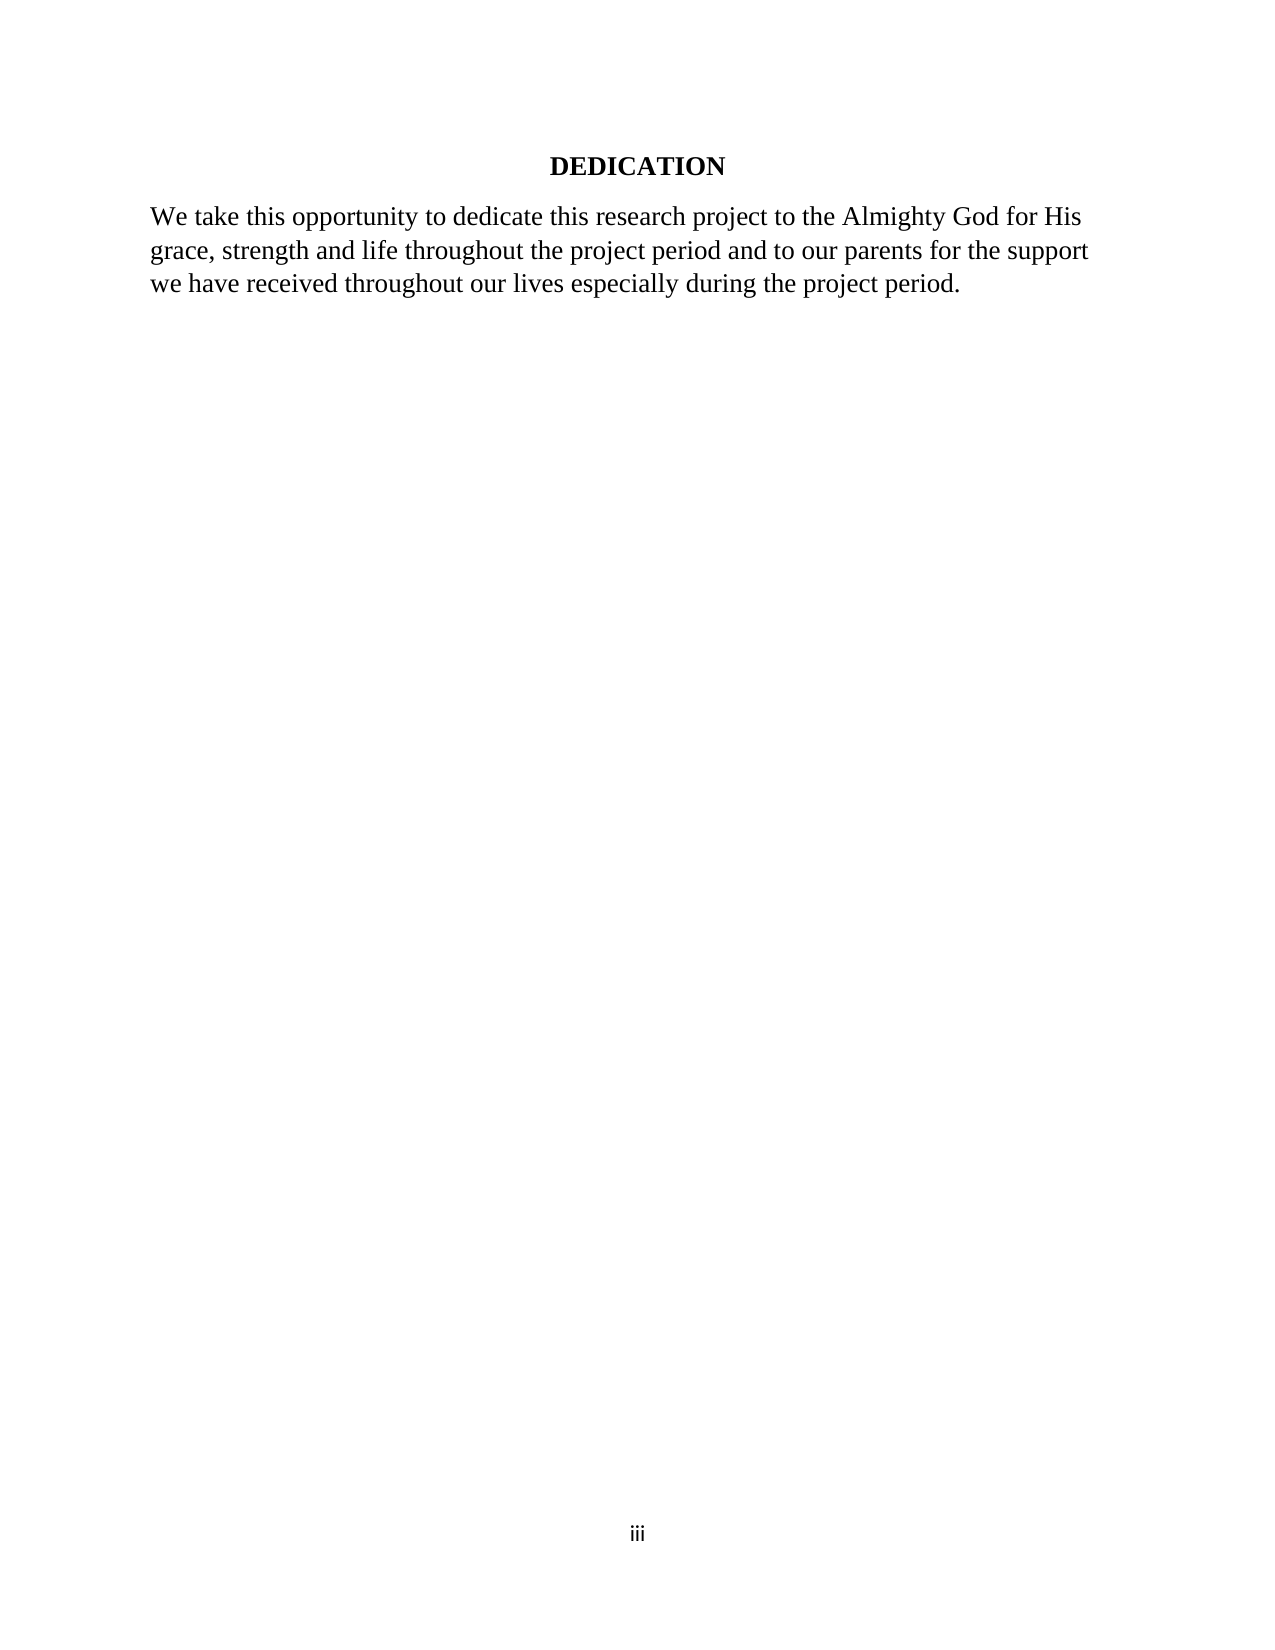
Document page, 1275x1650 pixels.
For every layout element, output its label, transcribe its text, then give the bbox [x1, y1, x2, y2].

text We take this opportunity to dedicate this research project to the Almighty God for His grace, strength and life throughout the project period and to our parents for the support we have received throughout our lives especially during the project period. [150, 200, 1125, 298]
text DEDICATION [150, 150, 1125, 181]
